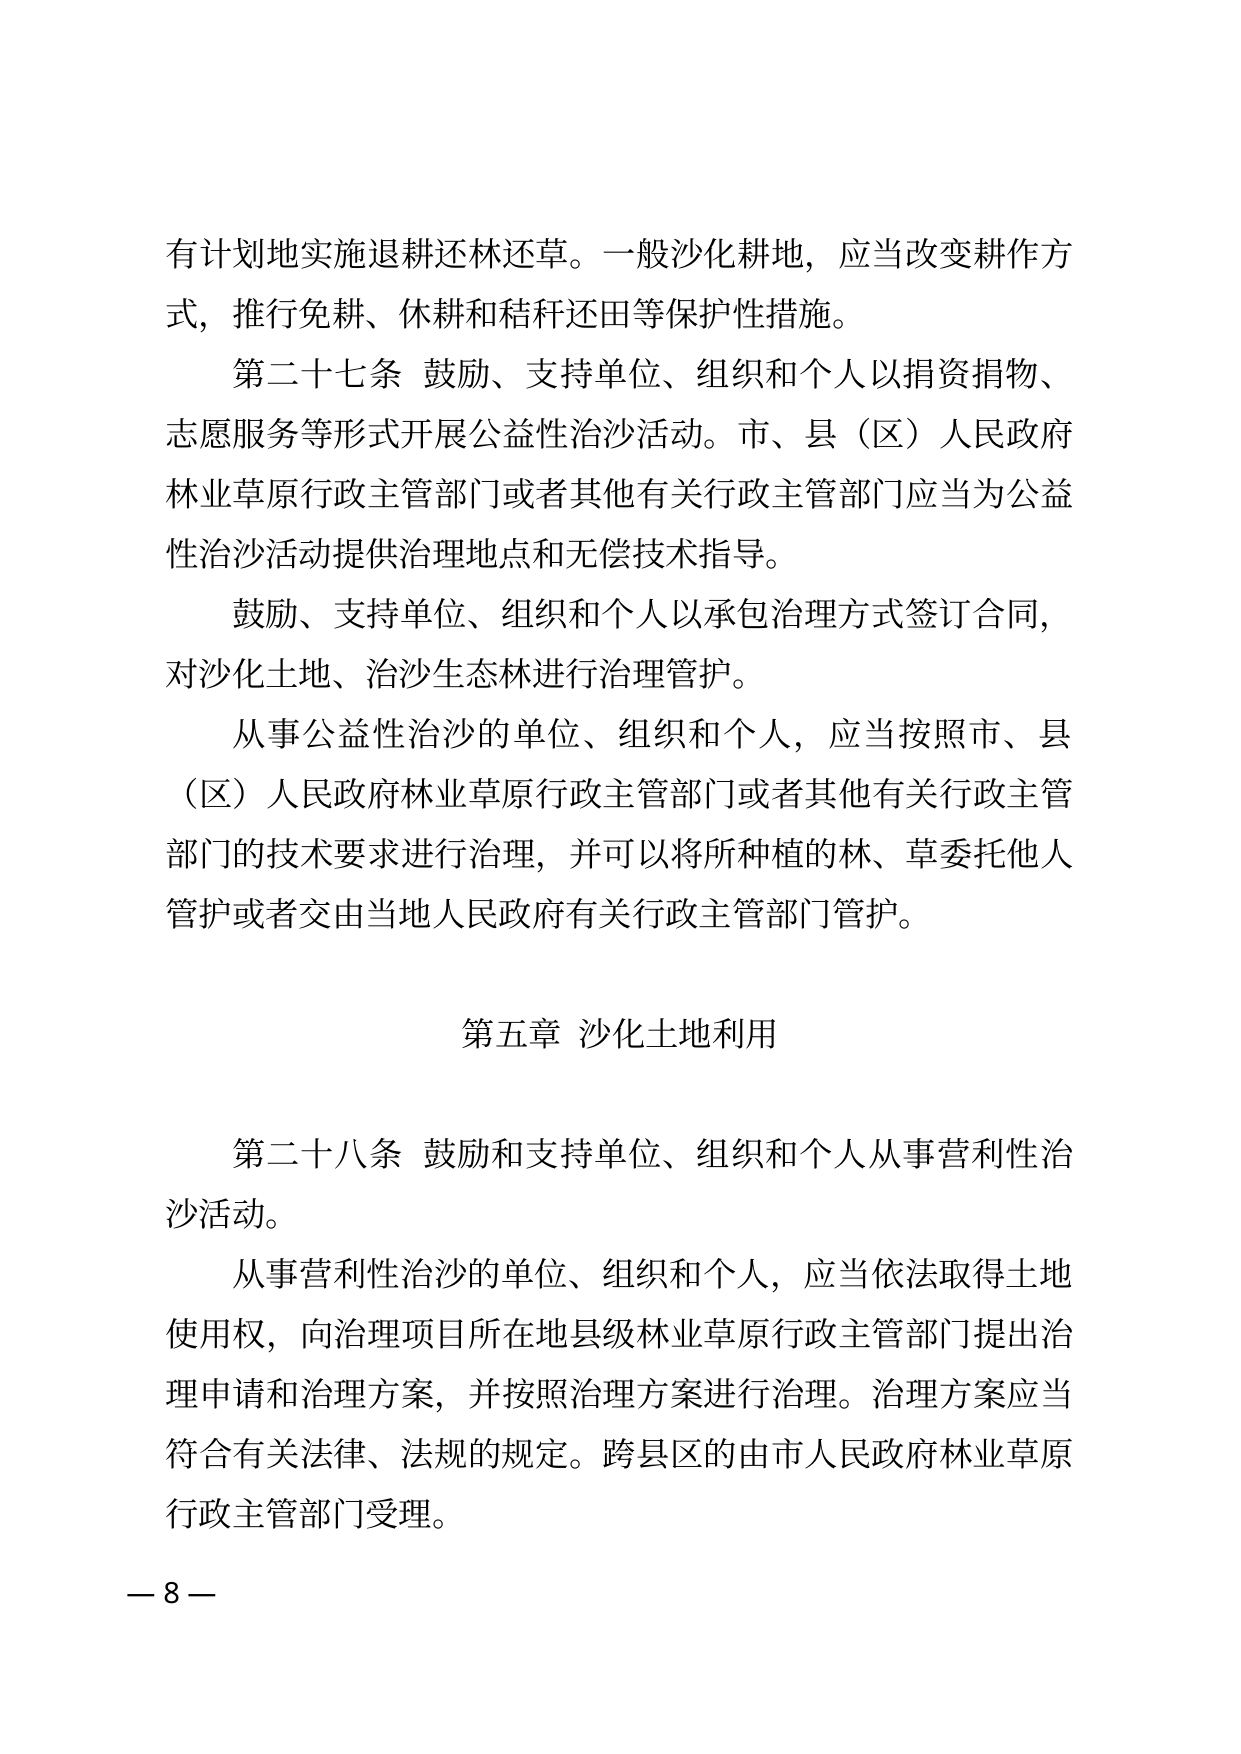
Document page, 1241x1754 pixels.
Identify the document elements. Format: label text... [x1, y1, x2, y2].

text 第二十八条 鼓励和支持单位、组织和个人从事营利性治沙活动。 [165, 1118, 1075, 1238]
text 第二十七条 鼓励、支持单位、组织和个人以捐资捐物、志愿服务等形式开展公益性治沙活动。市、县（区）人民政府林业草原行政主管部门或者其他有关行政主管部门应当为公益性治沙活动提供治理地点和无偿技术指导。 [165, 338, 1075, 578]
text 第五章 沙化土地利用 [165, 998, 1075, 1058]
text 从事营利性治沙的单位、组织和个人，应当依法取得土地使用权，向治理项目所在地县级林业草原行政主管部门提出治理申请和治理方案，并按照治理方案进行治理。治理方案应当符合有关法律、法规的规定。跨县区的由市人民政府林业草原行政主管部门受理。 [165, 1238, 1075, 1538]
text 从事公益性治沙的单位、组织和个人，应当按照市、县（区）人民政府林业草原行政主管部门或者其他有关行政主管部门的技术要求进行治理，并可以将所种植的林、草委托他人管护或者交由当地人民政府有关行政主管部门管护。 [165, 698, 1075, 938]
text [165, 218, 1075, 338]
text 鼓励、支持单位、组织和个人以承包治理方式签订合同，对沙化土地、治沙生态林进行治理管护。 [165, 578, 1075, 698]
